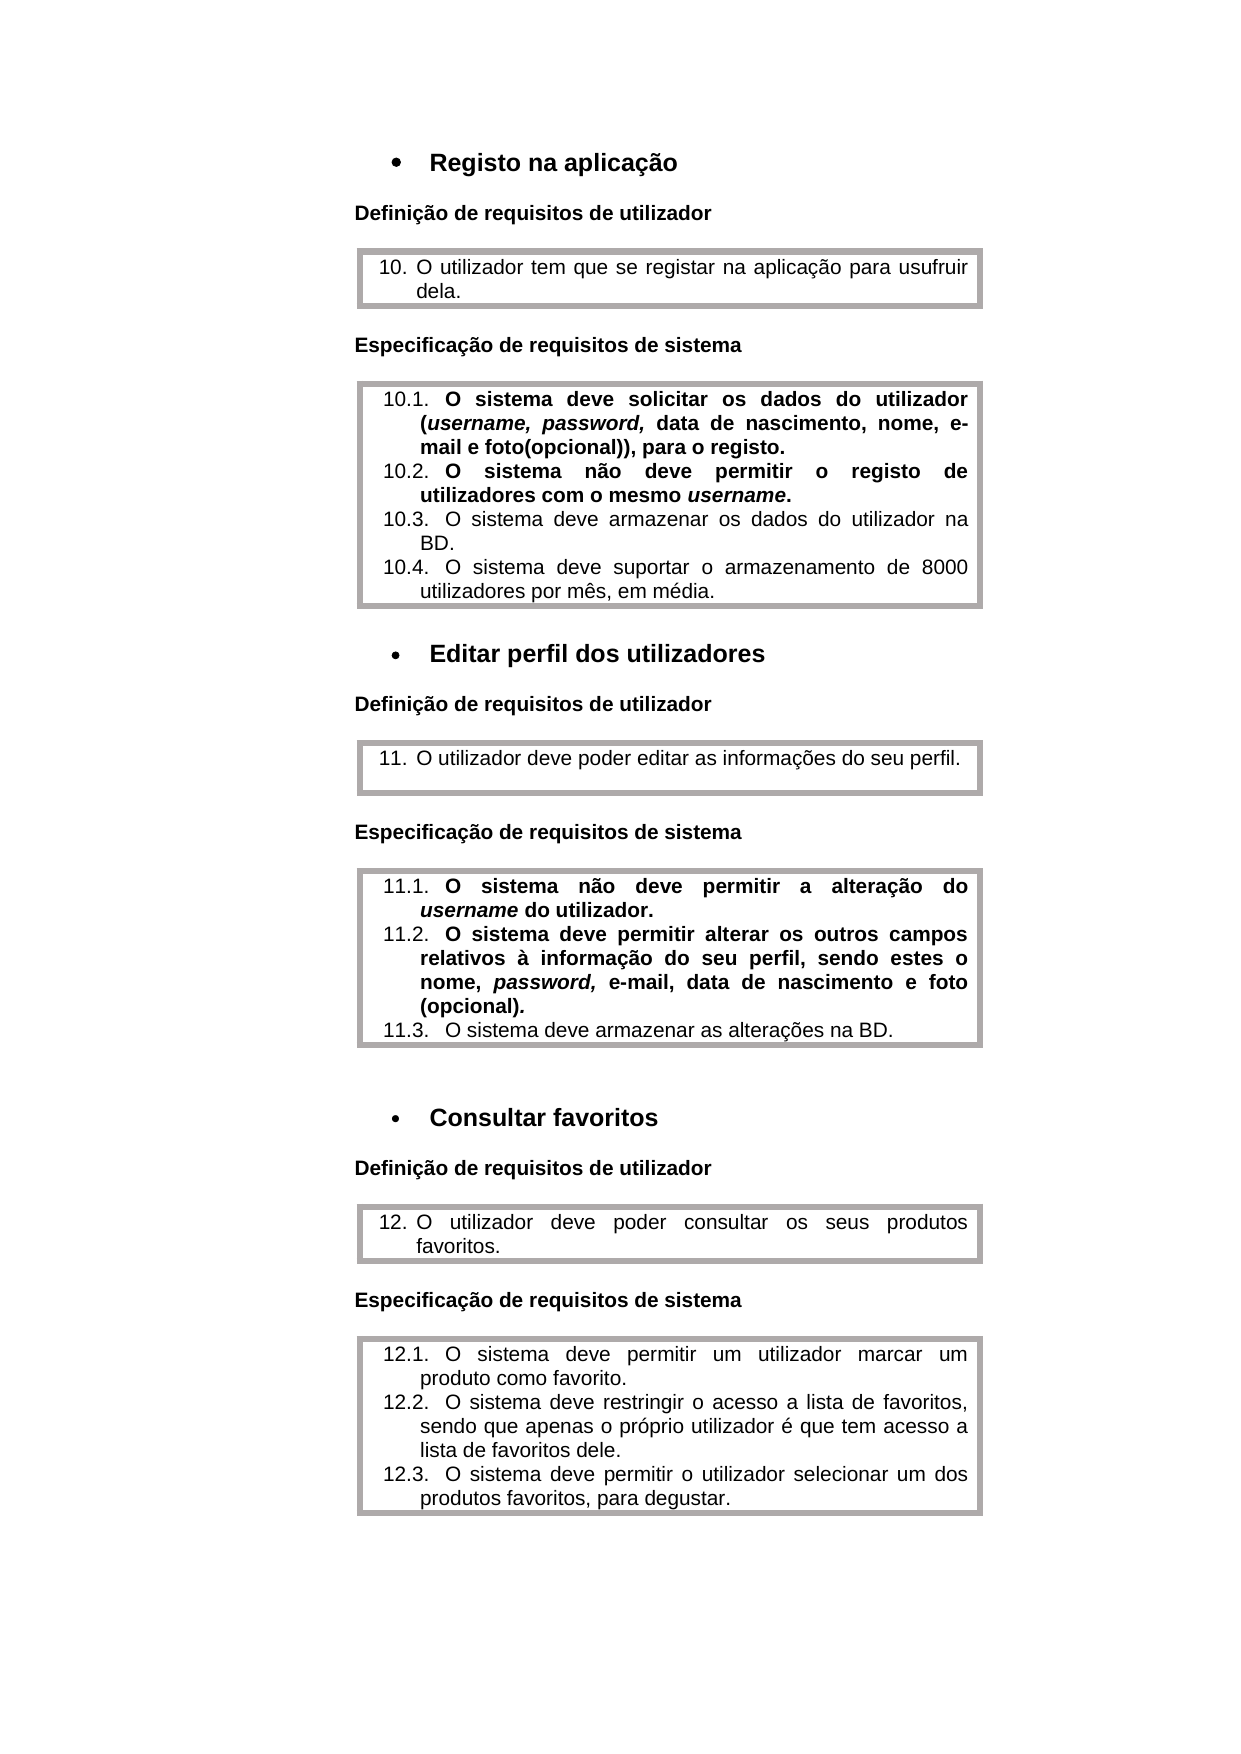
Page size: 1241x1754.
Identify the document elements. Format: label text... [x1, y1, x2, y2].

text Definição de requisitos de utilizador [177, 692, 1063, 716]
list Registo na aplicação [392, 148, 1063, 176]
text Definição de requisitos de utilizador [177, 1156, 1063, 1179]
table_header O utilizador deve poder editar as informações do seu perfil. [363, 746, 977, 790]
list Consultar favoritos [392, 1103, 1063, 1132]
table_header O utilizador deve poder consultar os seus produtos favoritos. [363, 1210, 977, 1258]
text Especificação de requisitos de sistema [177, 820, 1063, 844]
text Especificação de requisitos de sistema [177, 333, 1063, 357]
table_header O utilizador tem que se registar na aplicação para usufruir dela. [363, 255, 977, 302]
text Definição de requisitos de utilizador [177, 200, 1063, 224]
table_header O sistema deve permitir um utilizador marcar um produto como favorito. O sistema deve restringir o acesso a lista de favoritos, sendo que apenas o próprio utilizador é que tem acesso a lista de favoritos dele. O sistema deve permitir o utilizador selecionar um dos produtos favoritos, para degustar. [363, 1342, 977, 1510]
list Editar perfil dos utilizadores [392, 639, 1063, 668]
table_header O sistema deve solicitar os dados do utilizador (username, password, data de nascimento, nome, e-mail e foto(opcional)), para o registo. O sistema não deve permitir o registo de utilizadores com o mesmo username. O sistema deve armazenar os dados do utilizador na BD. O sistema deve suportar o armazenamento de 8000 utilizadores por mês, em média. [363, 387, 977, 602]
text Especificação de requisitos de sistema [177, 1288, 1063, 1312]
table_header O sistema não deve permitir a alteração do username do utilizador. O sistema deve permitir alterar os outros campos relativos à informação do seu perfil, sendo estes o nome, password, e-mail, data de nascimento e foto (opcional). O sistema deve armazenar as alterações na BD. [363, 874, 977, 1042]
